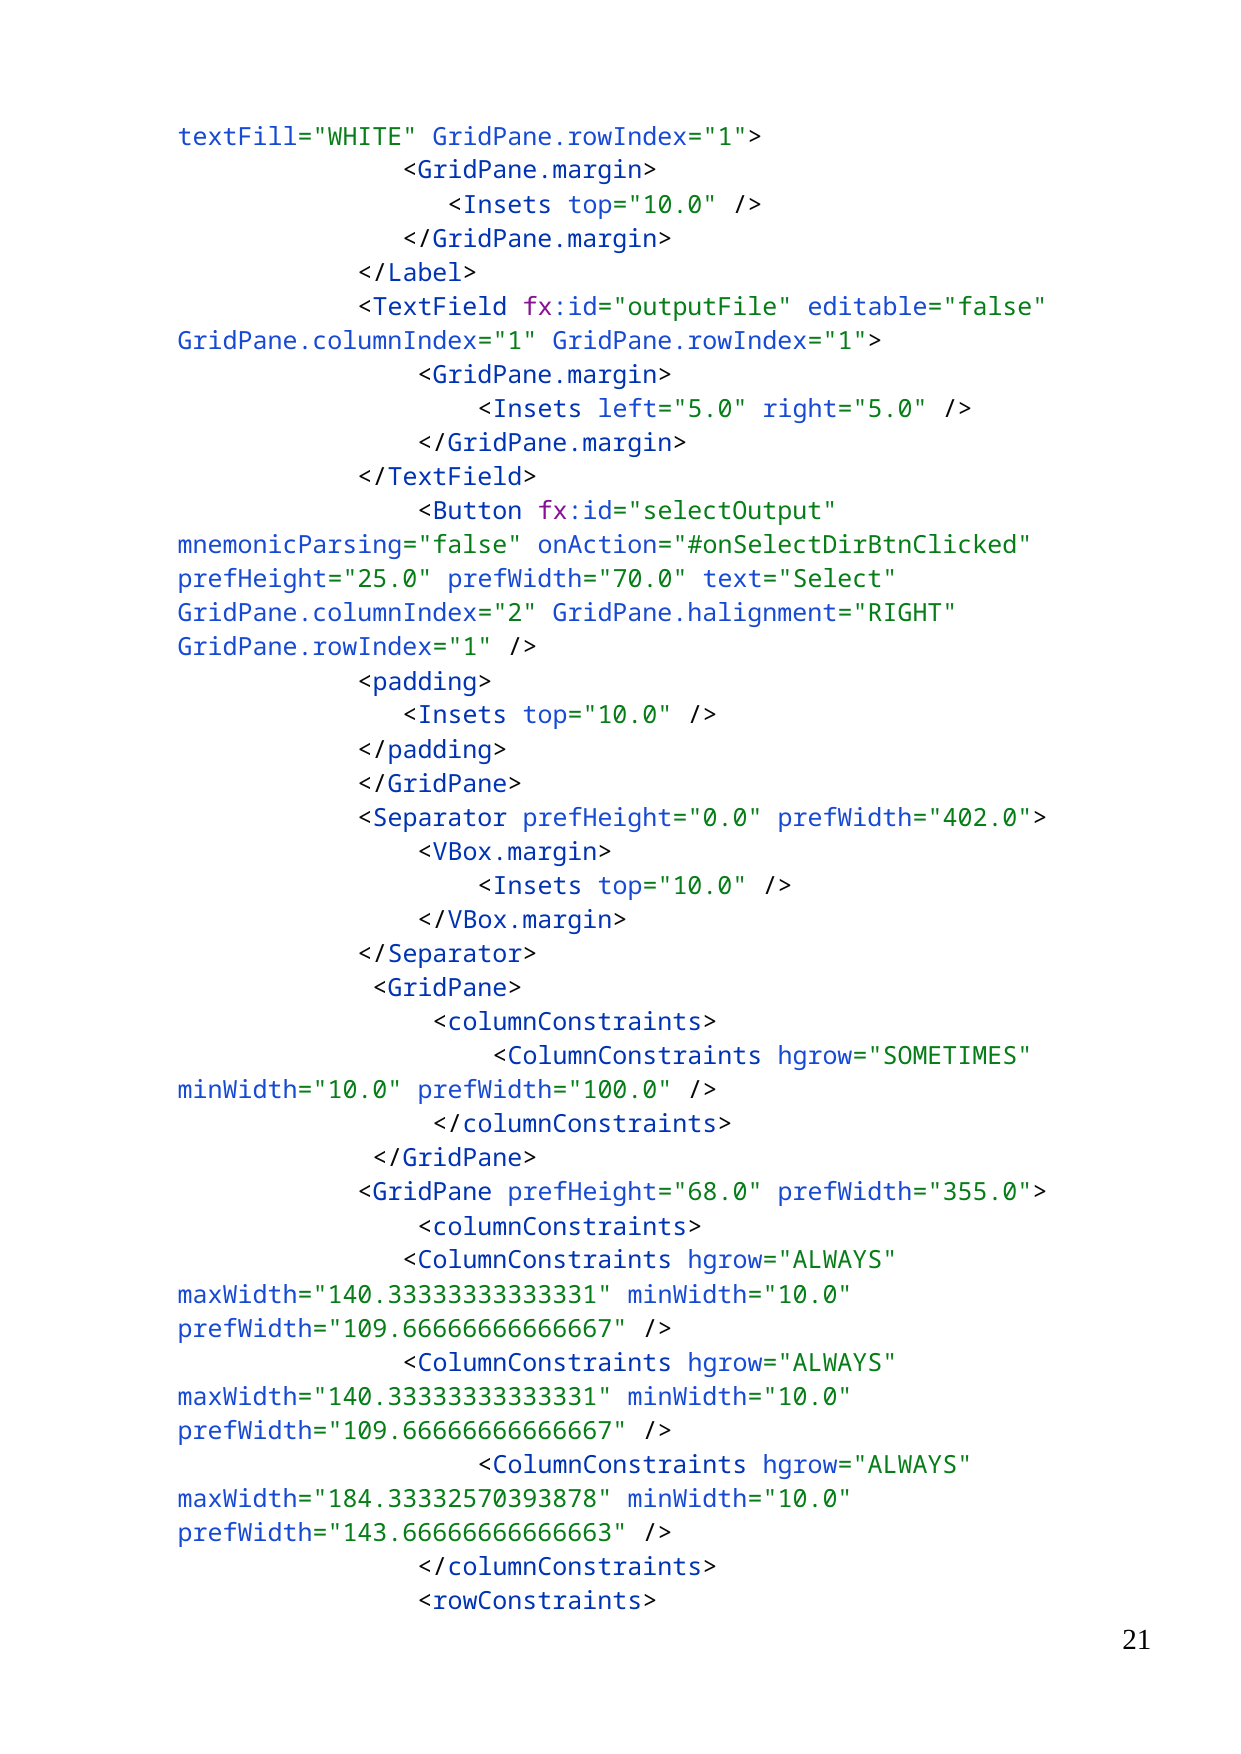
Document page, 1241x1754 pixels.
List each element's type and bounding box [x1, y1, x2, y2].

text [177, 118, 1152, 1617]
